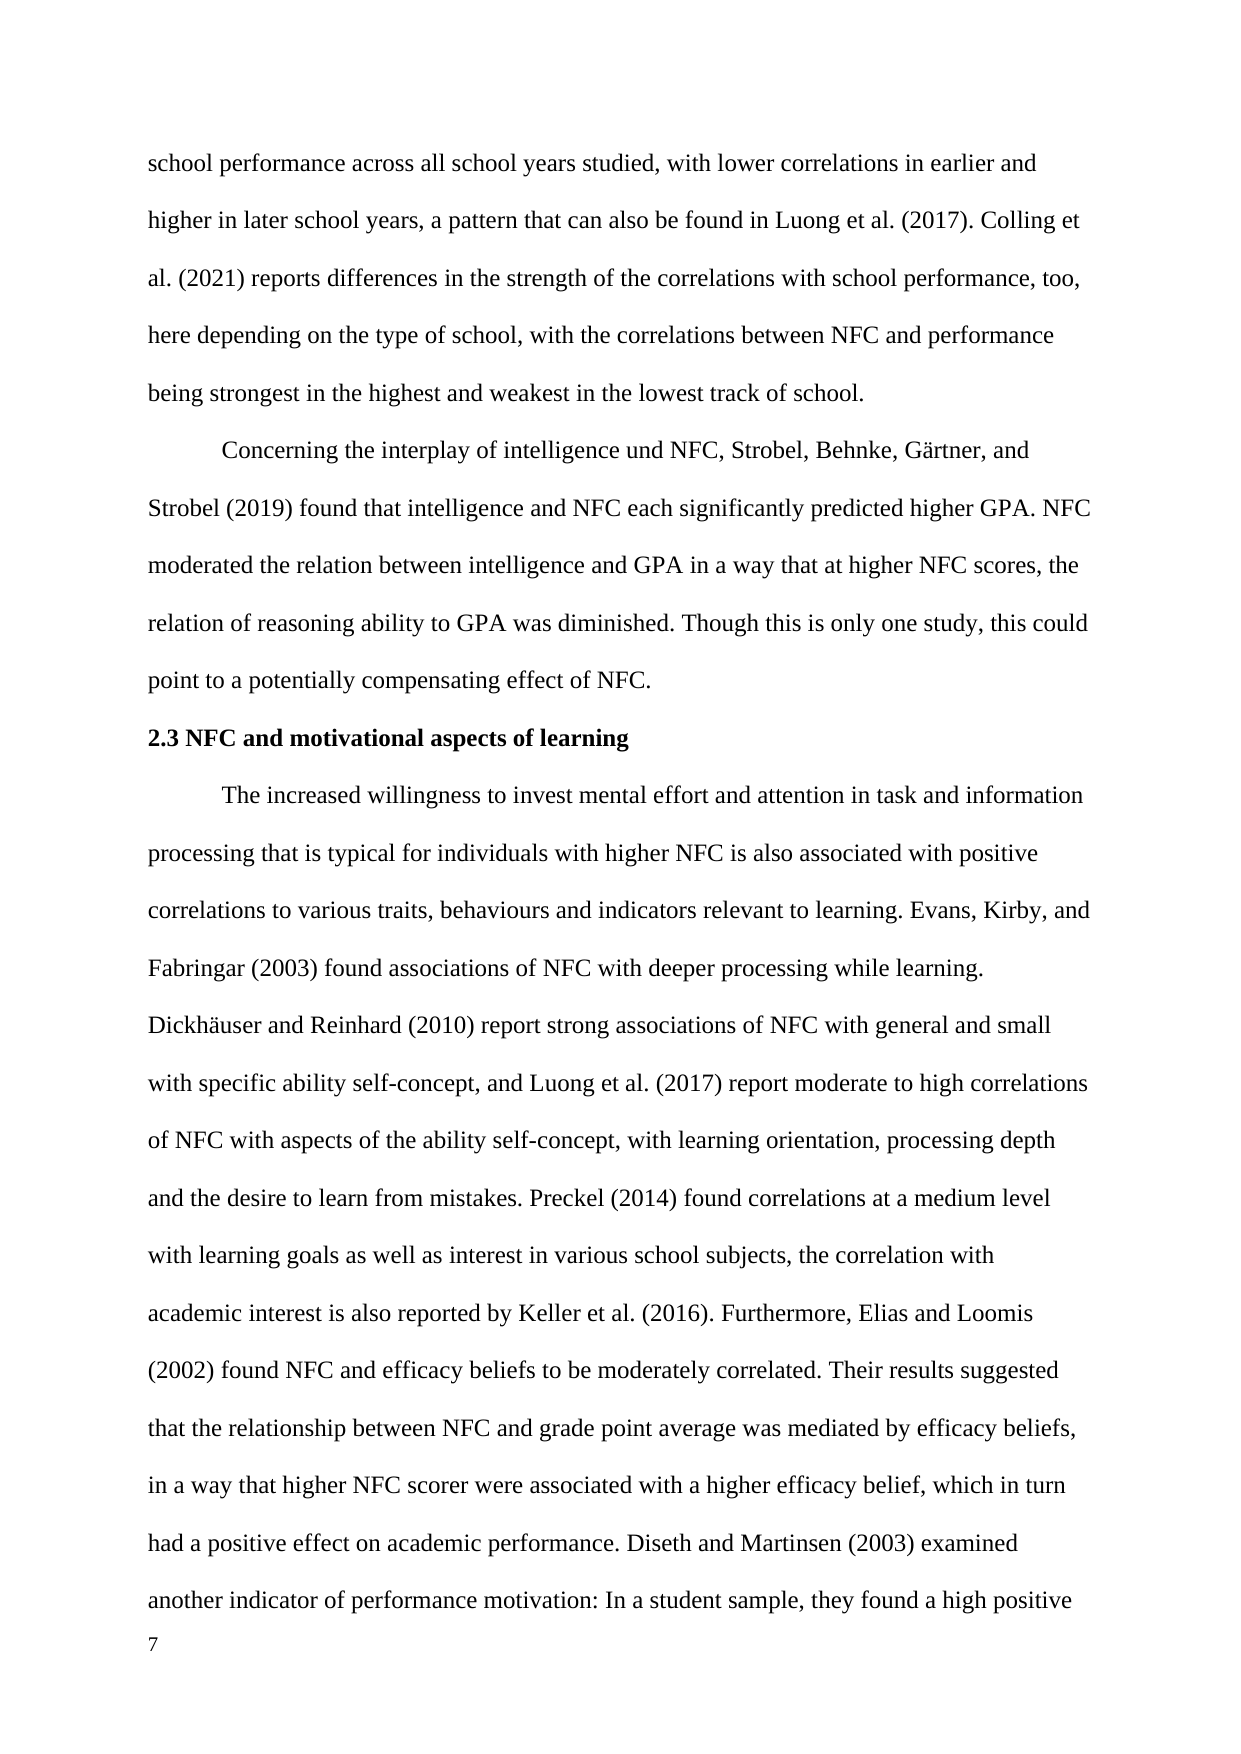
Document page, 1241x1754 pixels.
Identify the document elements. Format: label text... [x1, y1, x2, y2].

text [148, 148, 1093, 406]
text 2.3 NFC and motivational aspects of learning [148, 723, 1093, 751]
text Concerning the interplay of intelligence und NFC, Strobel, Behnke, Gärtner, and Strobel (2019) found that intelligence and NFC each significantly predicted higher GPA. NFC moderated the relation between intelligence and GPA in a way that at higher NFC scores, the relation of reasoning ability to GPA was diminished. Though this is only one study, this could point to a potentially compensating effect of NFC. [148, 435, 1093, 694]
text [148, 780, 1093, 1614]
